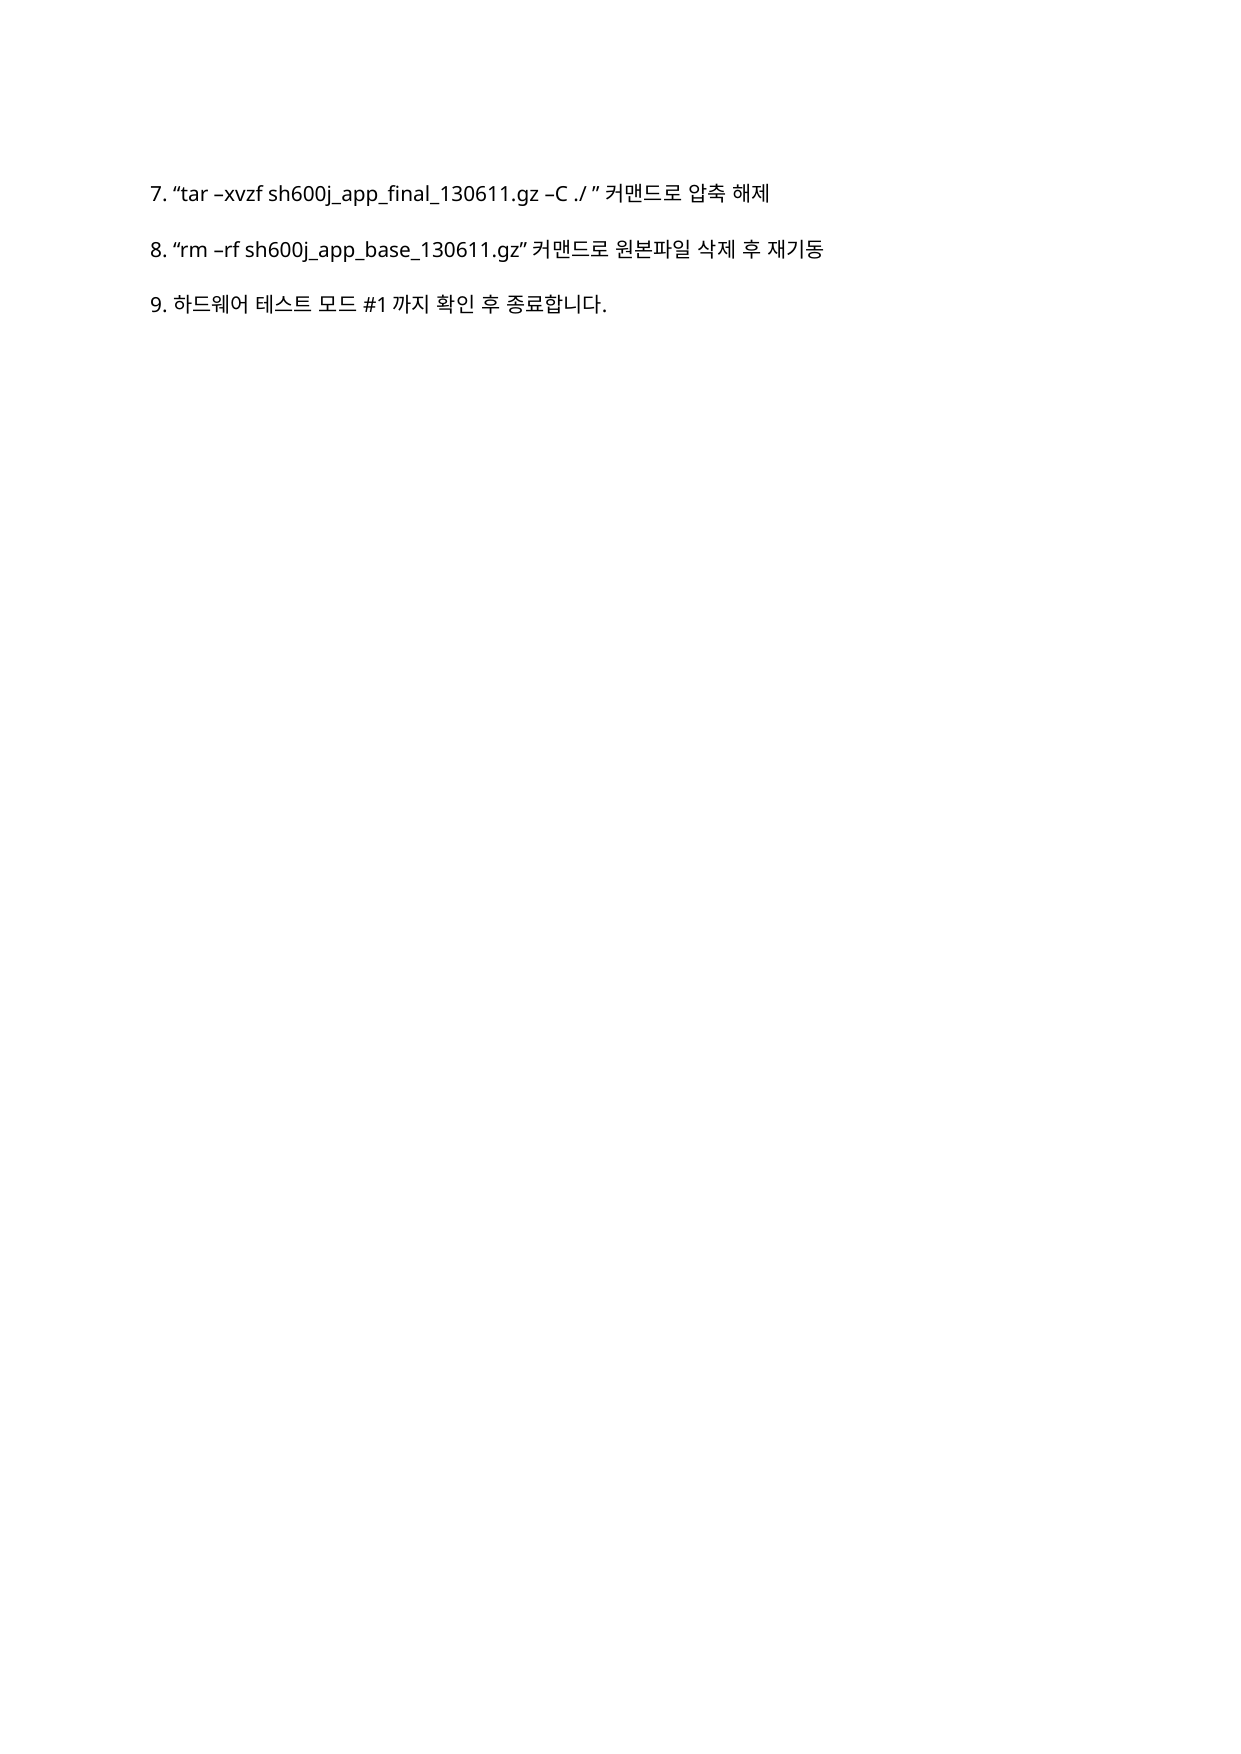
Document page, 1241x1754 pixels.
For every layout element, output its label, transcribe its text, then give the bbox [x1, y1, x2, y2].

text 7. “tar –xvzf sh600j_app_final_130611.gz –C ./ ” 커맨드로 압축 해제 [150, 177, 1090, 207]
text 8. “rm –rf sh600j_app_base_130611.gz” 커맨드로 원본파일 삭제 후 재기동 [150, 233, 1090, 263]
text 9. 하드웨어 테스트 모드 #1까지 확인 후 종료합니다. [150, 288, 1090, 319]
